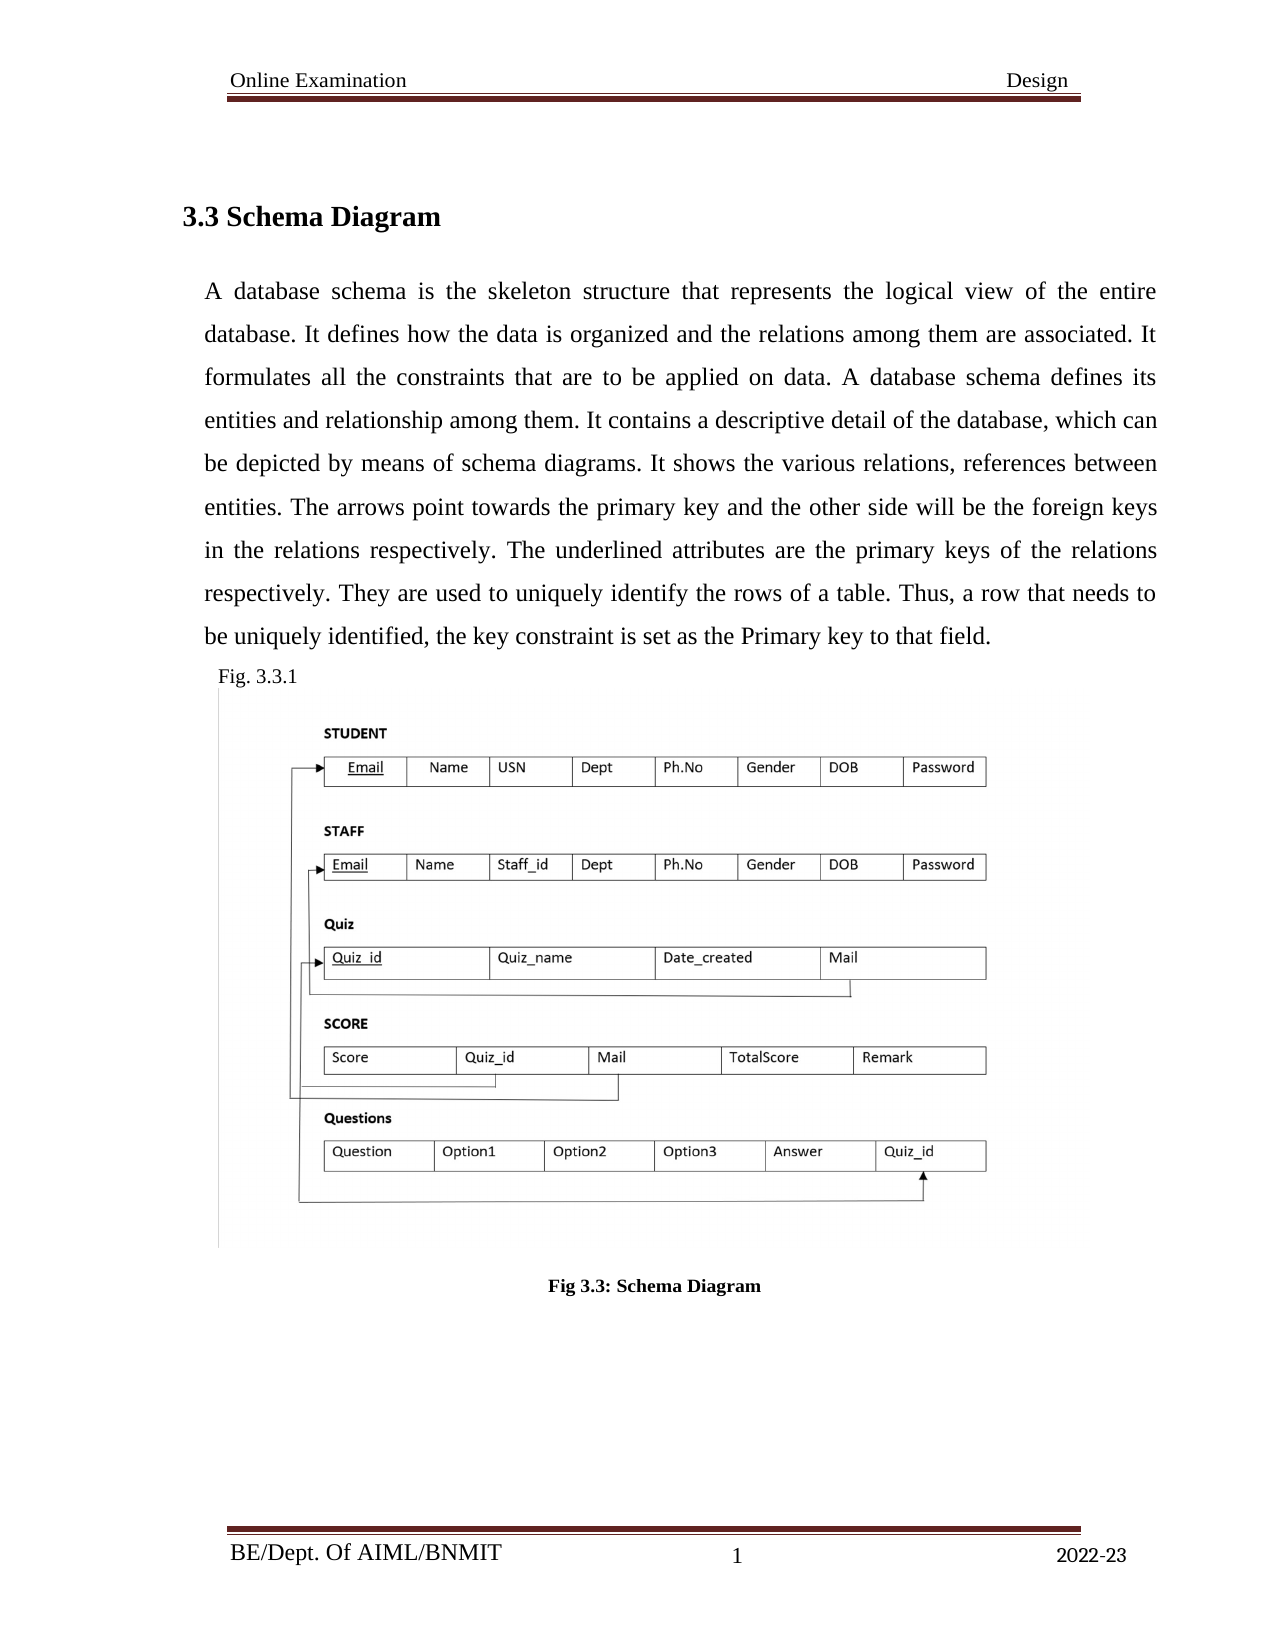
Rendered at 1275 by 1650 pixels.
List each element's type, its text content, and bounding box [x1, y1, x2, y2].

text 3.3 Schema Diagram [129, 199, 1158, 233]
text Fig 3.3: Schema Diagram [182, 1275, 1127, 1297]
text A database schema is the skeleton structure that represents the logical view of the entire database. It defines how the data is organized and the relations among them are associated. It formulates all the constraints that are to be applied on data. A database schema defines its entities and relationship among them. It contains a descriptive detail of the database, which can be depicted by means of schema diagrams. It shows the various relations, references between entities. The arrows point towards the primary key and the other side will be the foreign keys in the relations respectively. The underlined attributes are the primary keys of the relations respectively. They are used to uniquely identify the rows of a table. Thus, a row that needs to be uniquely identified, the key constraint is set as the Primary key to that field. [204, 276, 1158, 650]
picture [217, 688, 1090, 1248]
